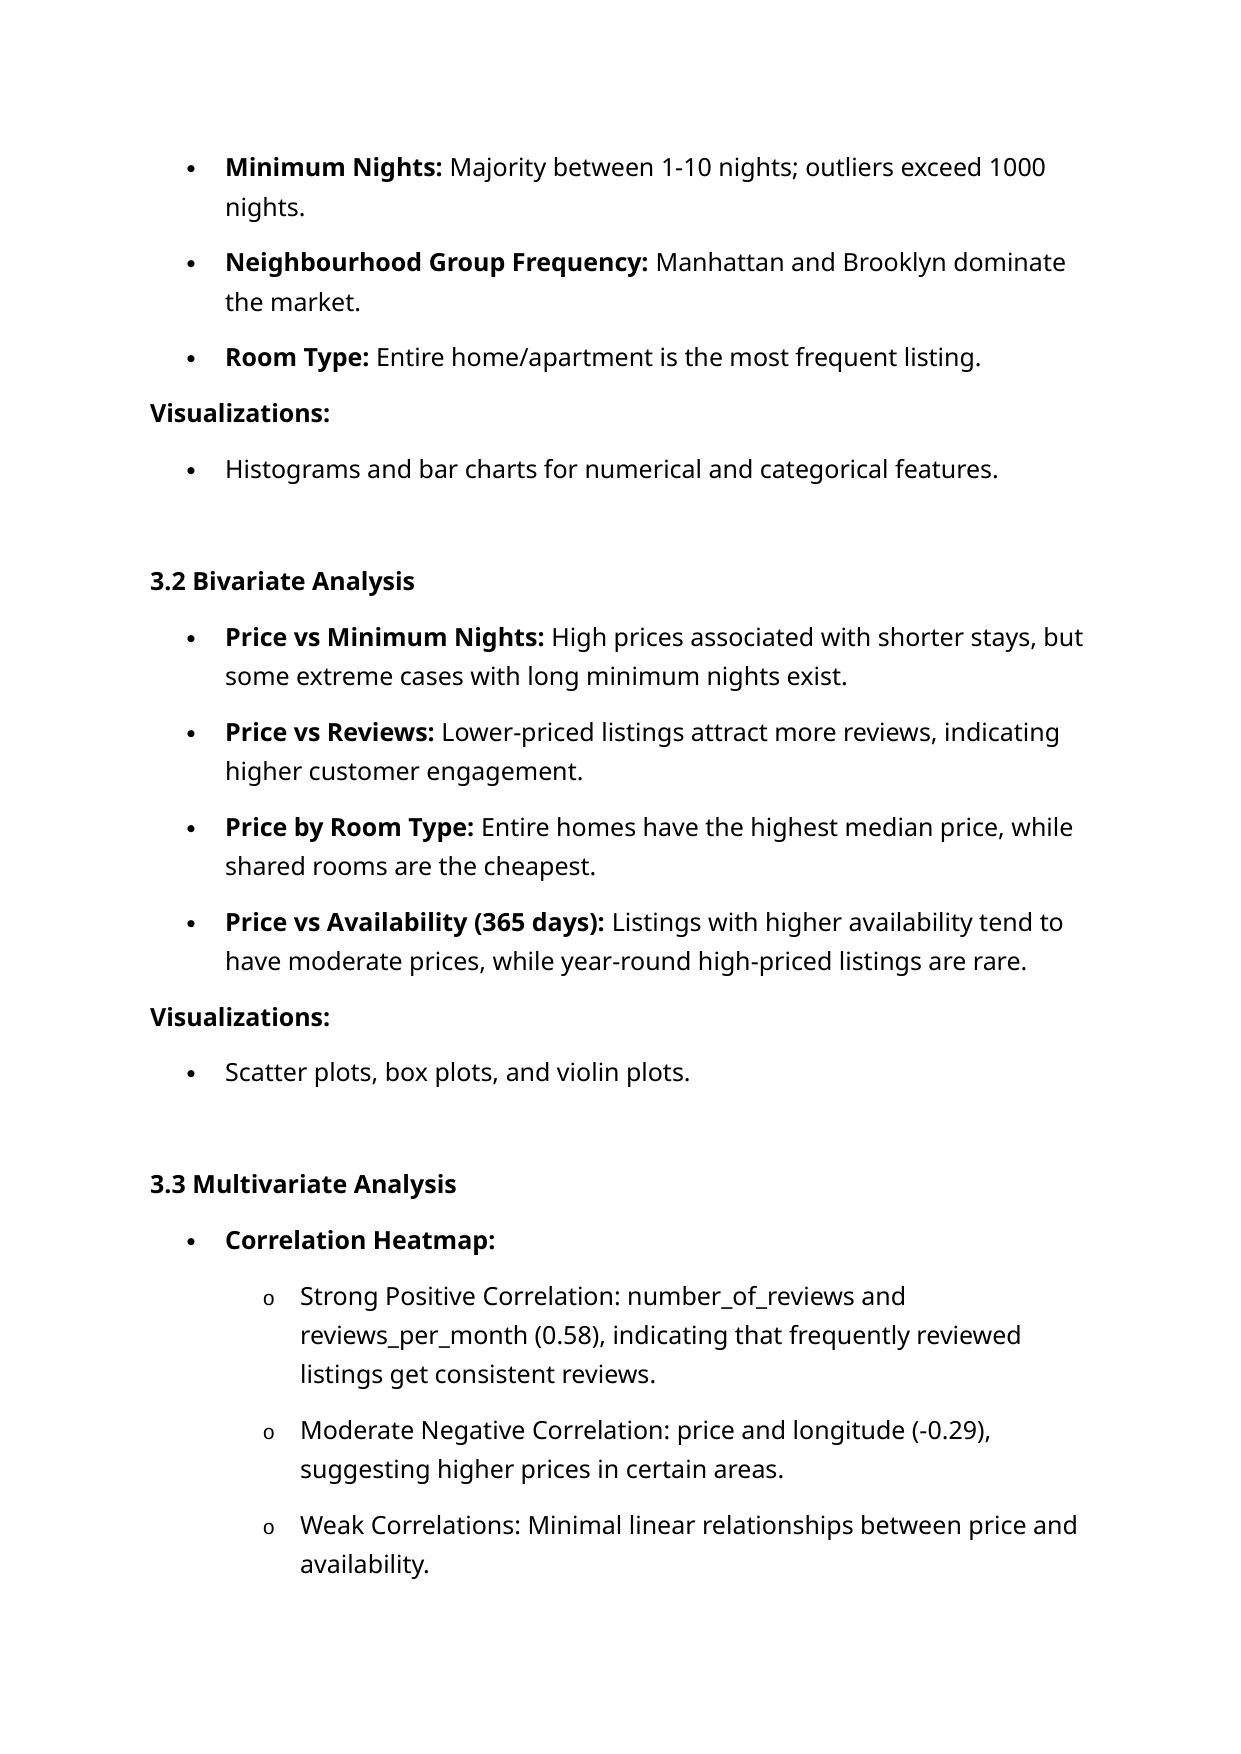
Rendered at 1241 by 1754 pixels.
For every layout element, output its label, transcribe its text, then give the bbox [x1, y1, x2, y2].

text 3.2 Bivariate Analysis [150, 563, 1090, 597]
text 3.3 Multivariate Analysis [150, 1167, 1090, 1201]
list Scatter plots, box plots, and violin plots. [187, 1055, 1090, 1089]
text Visualizations: [150, 396, 1090, 430]
list Room Type: Entire home/apartment is the most frequent listing. [187, 340, 1090, 374]
list Histograms and bar charts for numerical and categorical features. [187, 452, 1090, 486]
list Price vs Availability (365 days): Listings with higher availability tend to have moderate prices, while year-round high-priced listings are rare. [187, 904, 1090, 977]
list Correlation Heatmap: [187, 1222, 1090, 1257]
list Price vs Reviews: Lower-priced listings attract more reviews, indicating higher customer engagement. [187, 714, 1090, 787]
list Minimum Nights: Majority between 1-10 nights; outliers exceed 1000 nights. [187, 150, 1090, 223]
list Price by Room Type: Entire homes have the highest median price, while shared rooms are the cheapest. [187, 809, 1090, 882]
list Weak Correlations: Minimal linear relationships between price and availability. [262, 1507, 1090, 1581]
list Strong Positive Correlation: number_of_reviews and reviews_per_month (0.58), indicating that frequently reviewed listings get consistent reviews. [262, 1278, 1090, 1391]
text Visualizations: [150, 999, 1090, 1033]
list Neighbourhood Group Frequency: Manhattan and Brooklyn dominate the market. [187, 245, 1090, 318]
list Price vs Minimum Nights: High prices associated with shorter stays, but some extreme cases with long minimum nights exist. [187, 619, 1090, 692]
list Moderate Negative Correlation: price and longitude (-0.29), suggesting higher prices in certain areas. [262, 1412, 1090, 1486]
